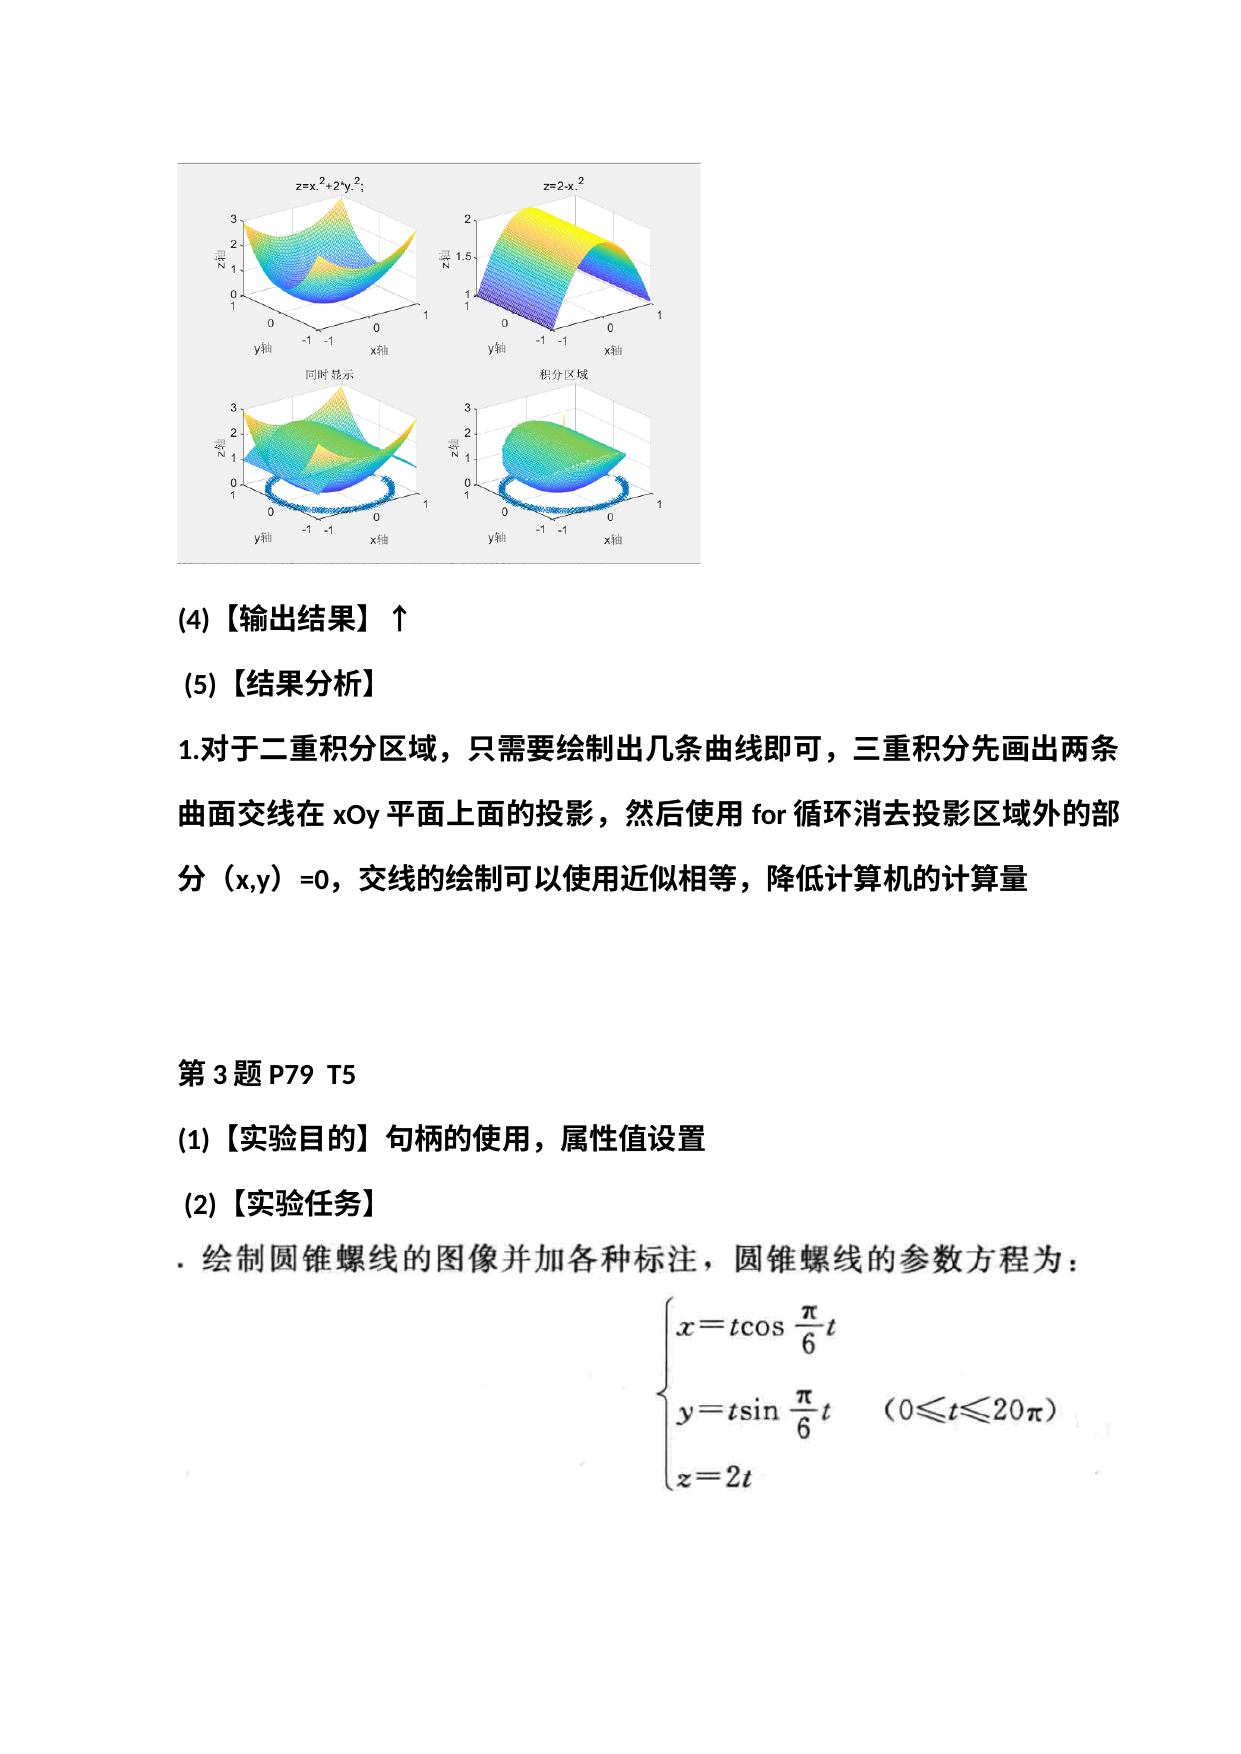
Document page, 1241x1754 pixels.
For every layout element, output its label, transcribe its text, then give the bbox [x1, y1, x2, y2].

picture [177, 1234, 1121, 1517]
text (1)【实验目的】句柄的使用，属性值设置 [177, 1104, 1122, 1169]
text (4)【输出结果】↑ [177, 584, 1122, 649]
text 第3题 P79 T5 [177, 1039, 1122, 1104]
text 1.对于二重积分区域，只需要绘制出几条曲线即可，三重积分先画出两条曲面交线在xOy平面上面的投影，然后使用for循环消去投影区域外的部分（x,y）=0，交线的绘制可以使用近似相等，降低计算机的计算量 [177, 714, 1122, 909]
text (5)【结果分析】 [177, 649, 1122, 714]
text (2)【实验任务】 [177, 1169, 1122, 1234]
picture [177, 162, 701, 564]
